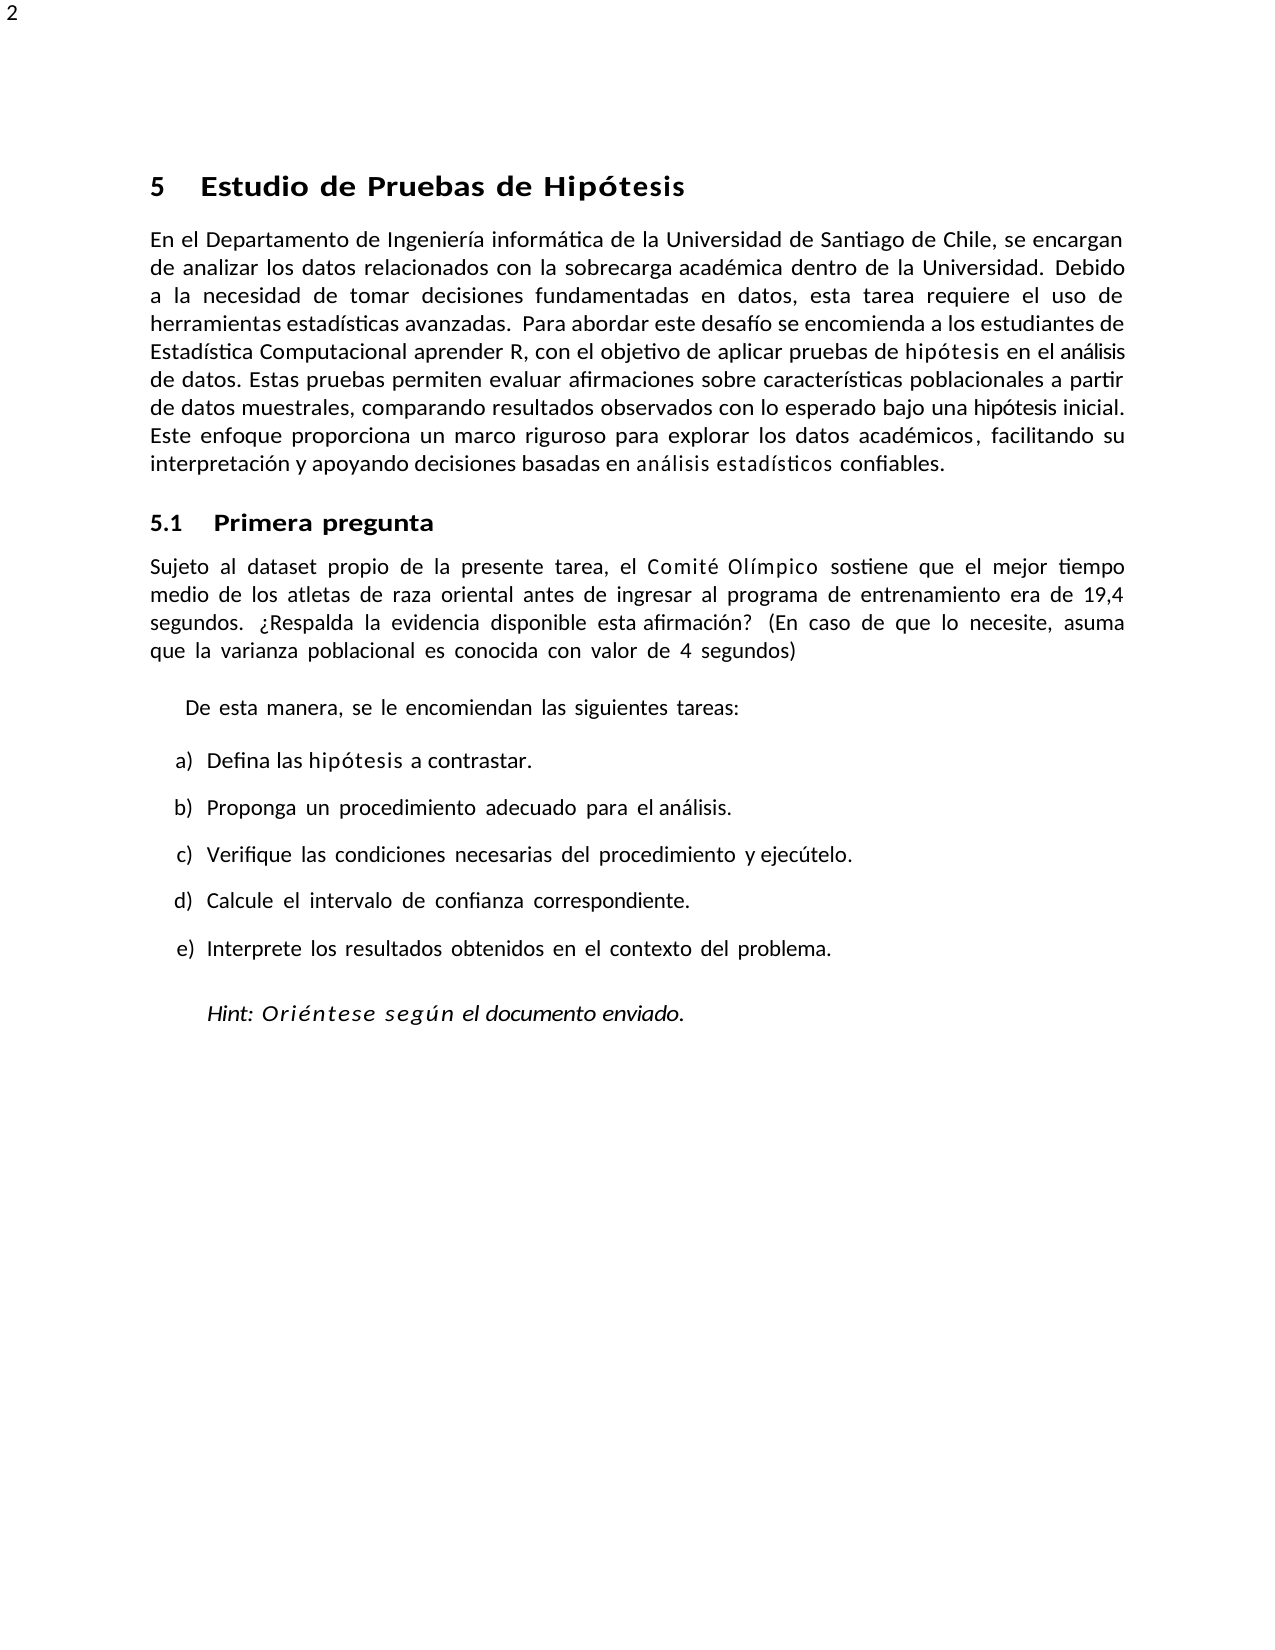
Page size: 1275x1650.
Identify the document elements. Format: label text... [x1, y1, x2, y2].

text Sujeto al dataset propio de la presente tarea, el Comité Olímpico sostiene que el mejor tiempo medio de los atletas de raza oriental antes de ingresar al programa de entrenamiento era de 19,4 segundos. ¿Respalda la evidencia disponible esta afirmación? (En caso de que lo necesite, asuma que la varianza poblacional es conocida con valor de 4 segundos) [150, 552, 1125, 664]
text Hint: Oriéntese según el documento enviado. [207, 999, 1162, 1027]
text De esta manera, se le encomiendan las siguientes tareas: [185, 693, 1162, 721]
list Calcule el intervalo de confianza correspondiente. [174, 887, 1162, 915]
text En el Departamento de Ingeniería informática de la Universidad de Santiago de Chile, se encargan de analizar los datos relacionados con la sobrecarga académica dentro de la Universidad. Debido a la necesidad de tomar decisiones fundamentadas en datos, esta tarea requiere el uso de herramientas estadísticas avanzadas. Para abordar este desafío se encomienda a los estudiantes de Estadística Computacional aprender R, con el objetivo de aplicar pruebas de hipótesis en el análisis de datos. Estas pruebas permiten evaluar afirmaciones sobre características poblacionales a partir de datos muestrales, comparando resultados observados con lo esperado bajo una hipótesis inicial. Este enfoque proporciona un marco riguroso para explorar los datos académicos, facilitando su interpretación y apoyando decisiones basadas en análisis estadísticos confiables. [150, 225, 1125, 477]
list Defina las hipótesis a contrastar. [175, 746, 1162, 774]
list Proponga un procedimiento adecuado para el análisis. [174, 793, 1162, 821]
list Verifique las condiciones necesarias del procedimiento y ejecútelo. [176, 840, 1162, 868]
subtitle Estudio de Pruebas de Hipótesis [150, 168, 1162, 204]
list Interprete los resultados obtenidos en el contexto del problema. [176, 934, 1162, 962]
subtitle Primera pregunta [150, 507, 1162, 538]
